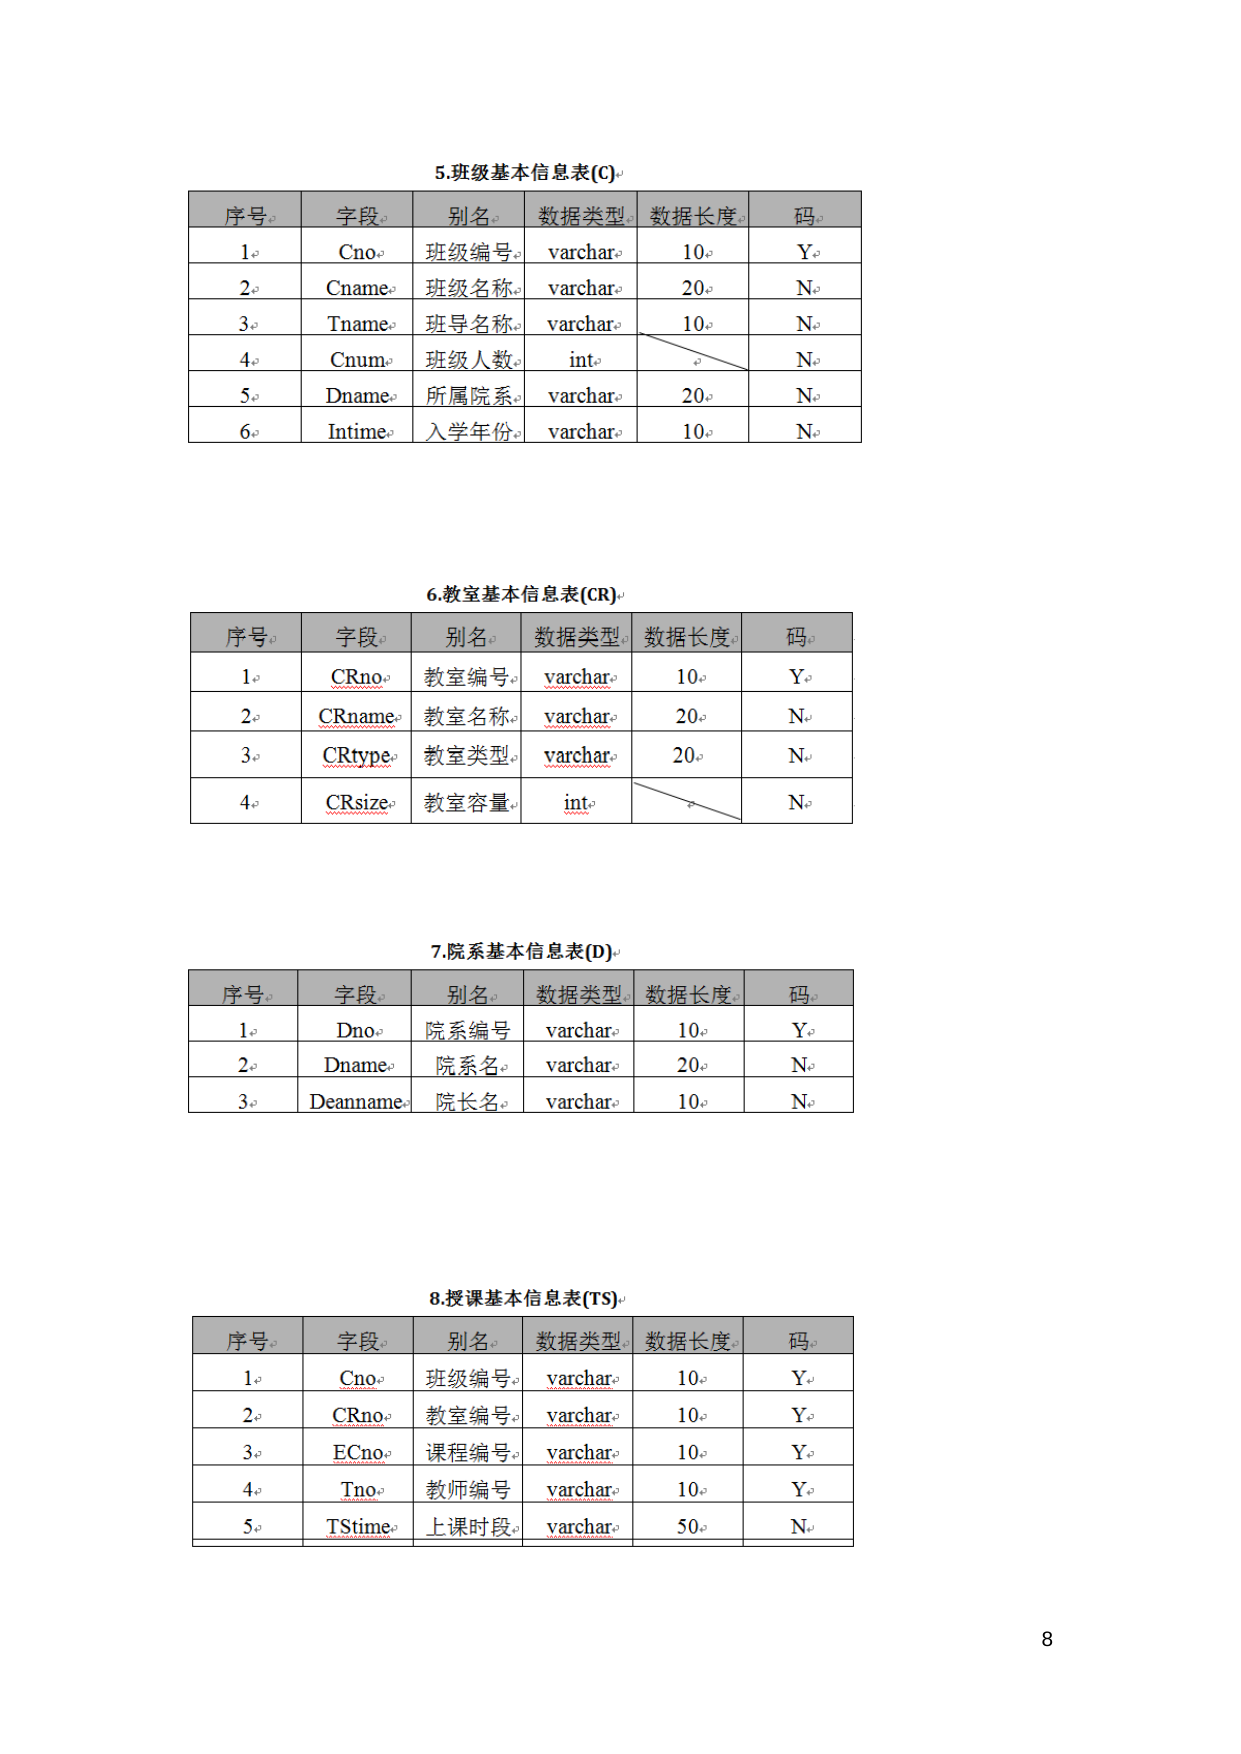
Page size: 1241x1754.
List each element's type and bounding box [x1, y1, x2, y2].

picture [187, 162, 863, 444]
picture [187, 584, 855, 826]
picture [187, 942, 855, 1114]
picture [187, 1283, 855, 1549]
